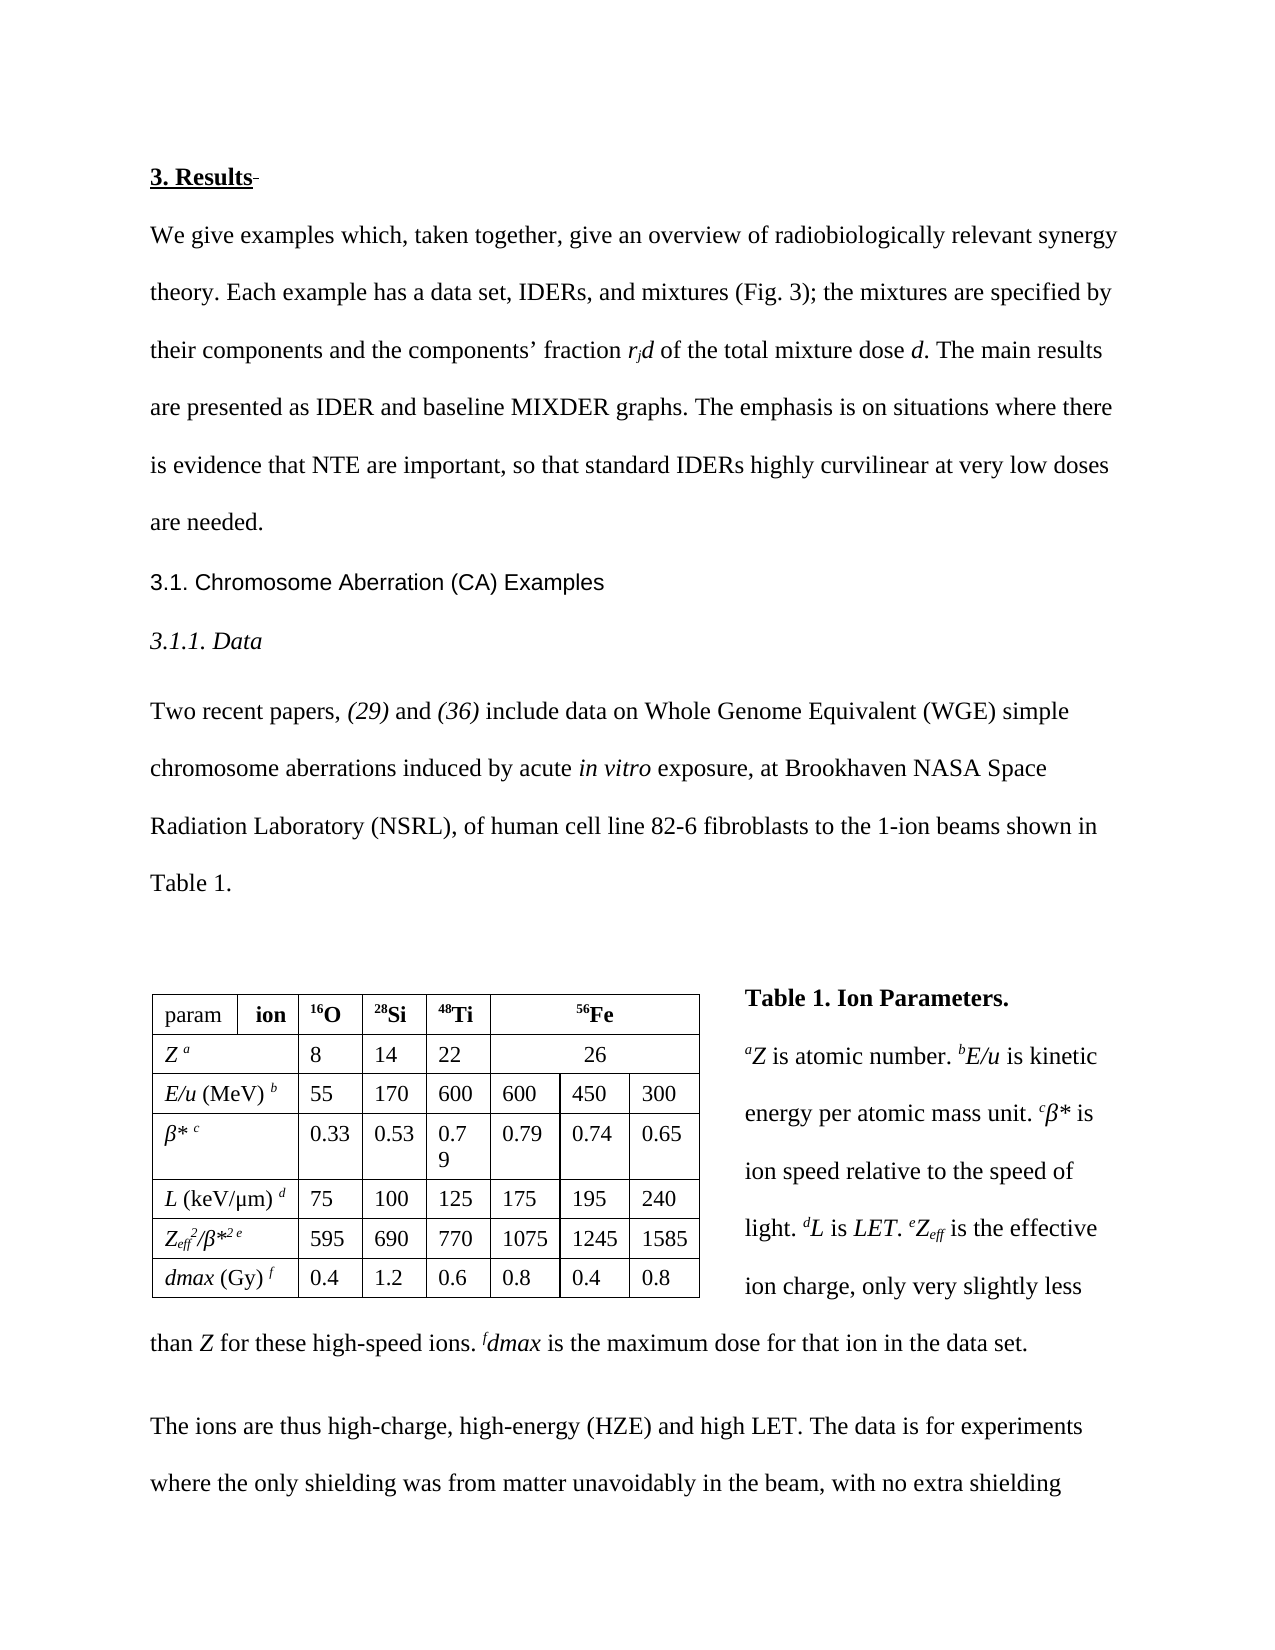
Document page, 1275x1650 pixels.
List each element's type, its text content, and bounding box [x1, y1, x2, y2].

table_cell 14 [363, 1035, 426, 1073]
table_cell Z a [153, 1035, 298, 1073]
table_cell 175 [491, 1180, 559, 1218]
subtitle 3. Results [150, 162, 1125, 191]
table_cell L (keV/μm) d [153, 1180, 298, 1218]
table_cell 0.8 [630, 1259, 699, 1297]
table_cell 595 [299, 1219, 362, 1257]
table_cell 0.79 [427, 1114, 490, 1178]
table_cell 100 [363, 1180, 426, 1218]
table_cell 0.4 [561, 1259, 629, 1297]
text We give examples which, taken together, give an overview of radiobiologically relevant synergy theory. Each example has a data set, IDERs, and mixtures (Fig. 3); the mixtures are specified by their components and the components’ fraction rjd of the total mixture dose d. The main results are presented as IDER and baseline MIXDER graphs. The emphasis is on situations where there is evidence that NTE are important, so that standard IDERs highly curvilinear at very low doses are needed. [150, 220, 1125, 536]
table_cell 75 [299, 1180, 362, 1218]
table_cell 0.65 [630, 1114, 699, 1178]
table_header 56Fe [491, 995, 699, 1034]
table_cell 300 [630, 1074, 699, 1113]
table_cell 0.53 [363, 1114, 426, 1178]
table_cell 0.6 [427, 1259, 490, 1297]
table_header param [153, 995, 237, 1034]
table_cell 8 [299, 1035, 362, 1073]
text Table 1. Ion Parameters. [150, 983, 1125, 1012]
table_cell β* c [153, 1114, 298, 1178]
table_cell 170 [363, 1074, 426, 1113]
table_cell 770 [427, 1219, 490, 1257]
table_cell 195 [561, 1180, 629, 1218]
table_cell 450 [561, 1074, 629, 1113]
subtitle 3.1.1. Data [150, 626, 1125, 655]
text Two recent papers, (29) and (36) include data on Whole Genome Equivalent (WGE) simple chromosome aberrations induced by acute in vitro exposure, at Brookhaven NASA Space Radiation Laboratory (NSRL), of human cell line 82-6 fibroblasts to the 1-ion beams shown in Table 1. [150, 696, 1125, 897]
table_header ion [238, 995, 298, 1034]
text aZ is atomic number. bE/u is kinetic energy per atomic mass unit. cβ* is ion speed relative to the speed of light. dL is LET. eZeff is the effective ion charge, only very slightly less than Z for these high-speed ions. fdmax is the maximum dose for that ion in the data set. [150, 1041, 1125, 1357]
table_cell E/u (MeV) b [153, 1074, 298, 1113]
table_cell 1585 [630, 1219, 699, 1257]
table_cell 240 [630, 1180, 699, 1218]
table_cell 55 [299, 1074, 362, 1113]
table_cell 1075 [491, 1219, 559, 1257]
table_cell 0.33 [299, 1114, 362, 1178]
table_cell Zeff2/β*2 e [153, 1219, 298, 1257]
table_header 28Si [363, 995, 426, 1034]
table_cell 0.79 [491, 1114, 559, 1178]
table_cell 600 [427, 1074, 490, 1113]
table_cell 26 [491, 1035, 699, 1073]
table_cell 0.8 [491, 1259, 559, 1297]
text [150, 1411, 1125, 1497]
table_cell 0.4 [299, 1259, 362, 1297]
table_header 16O [299, 995, 362, 1034]
subtitle 3.1. Chromosome Aberration (CA) Examples [150, 569, 1125, 596]
table_cell 1245 [561, 1219, 629, 1257]
table_cell 600 [491, 1074, 559, 1113]
table_cell 1.2 [363, 1259, 426, 1297]
table_cell 0.74 [561, 1114, 629, 1178]
table_header 48Ti [427, 995, 490, 1034]
table_cell 690 [363, 1219, 426, 1257]
table_cell dmax (Gy) f [153, 1259, 298, 1297]
table_cell 22 [427, 1035, 490, 1073]
table_cell 125 [427, 1180, 490, 1218]
